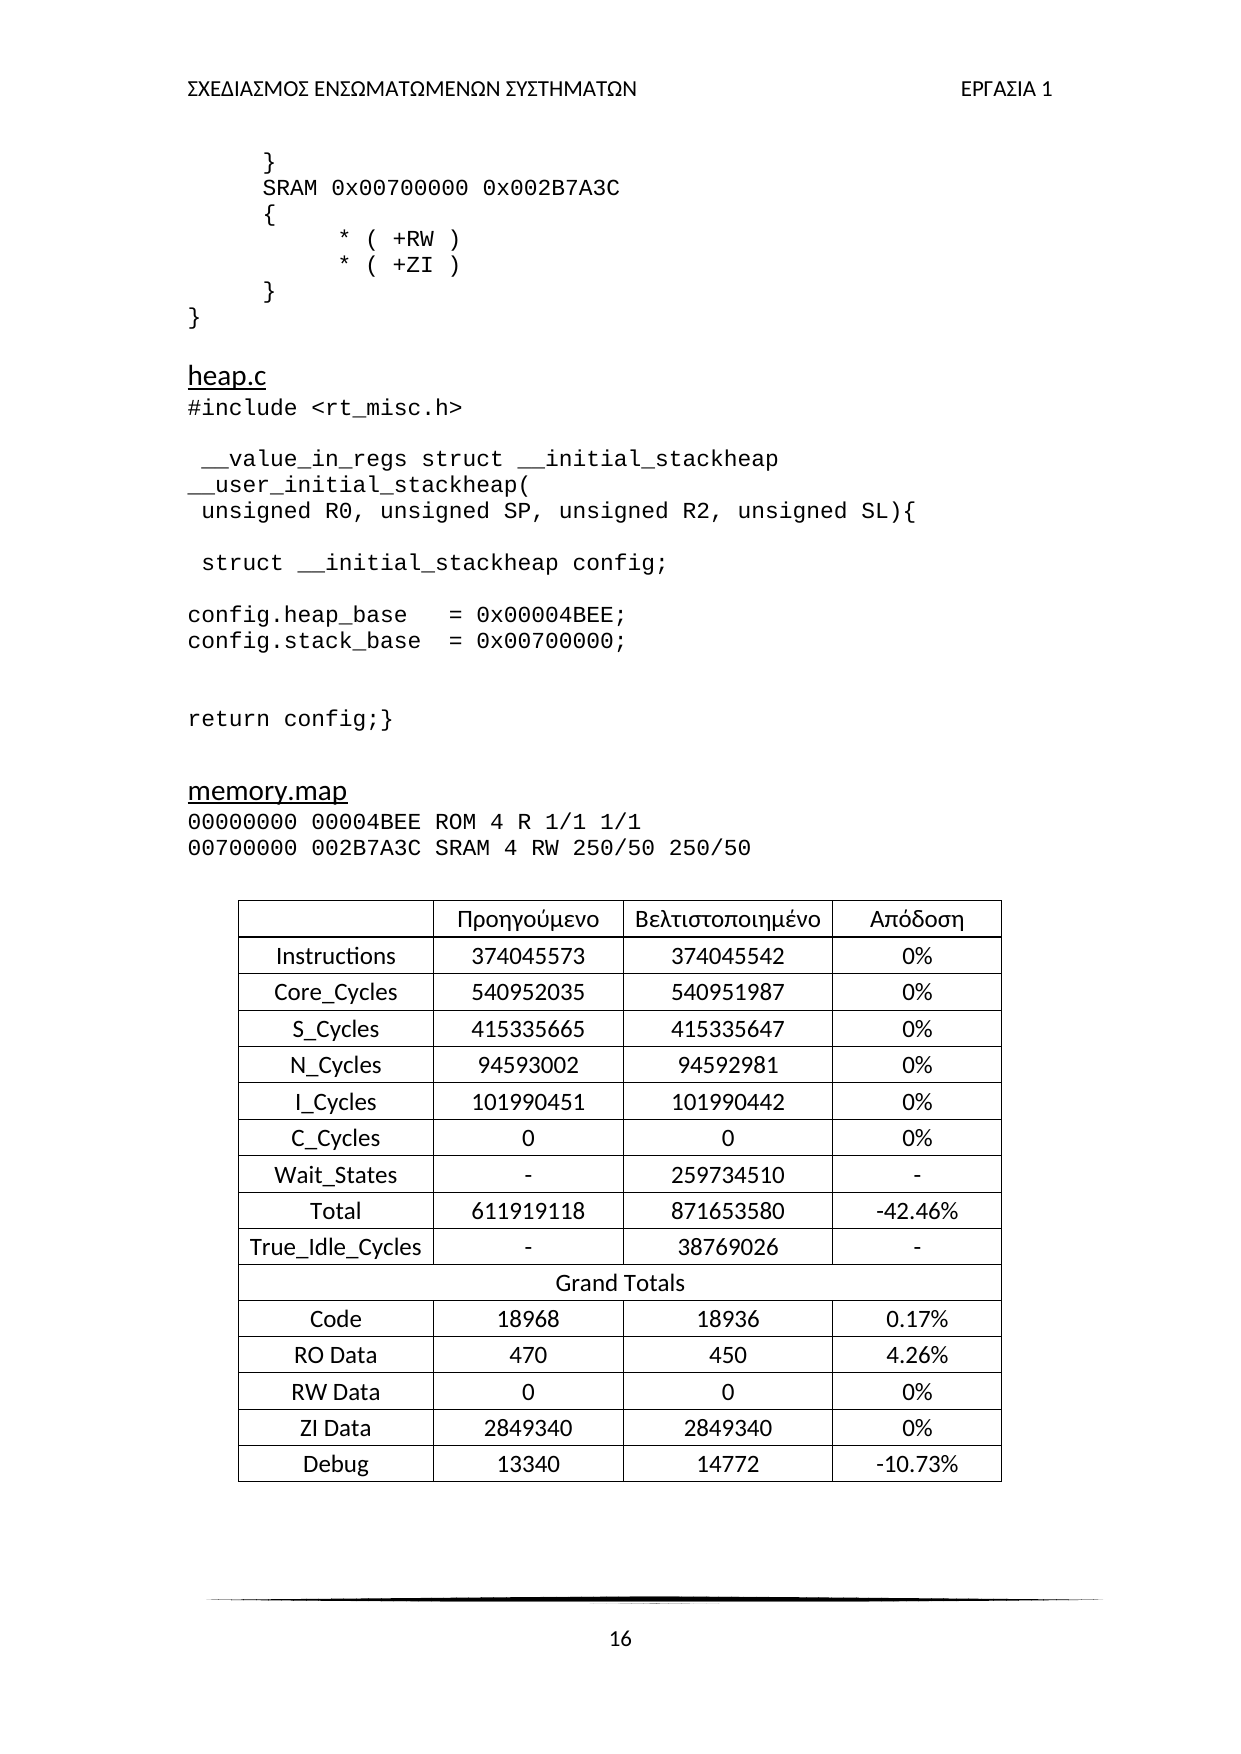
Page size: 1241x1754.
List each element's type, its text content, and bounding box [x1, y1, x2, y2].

table_cell -10.73% [833, 1446, 1001, 1481]
table_cell 101990451 [434, 1083, 623, 1119]
table_cell Instructions [239, 938, 433, 973]
table_cell S_Cycles [239, 1011, 433, 1046]
table_cell 14772 [624, 1446, 832, 1481]
table_cell -42.46% [833, 1193, 1001, 1228]
text 00000000 00004BEE ROM 4 R 1/1 1/1 [187, 810, 1053, 836]
table_cell RO Data [239, 1337, 433, 1372]
text * ( +ZI ) [337, 254, 1053, 280]
text __value_in_regs struct __initial_stackheap __user_initial_stackheap( [187, 448, 1053, 500]
table_cell 0% [833, 1011, 1001, 1046]
table_cell 0% [833, 1373, 1001, 1408]
table_cell Total [239, 1193, 433, 1228]
text return config;} [187, 707, 1053, 733]
text #include <rt_misc.h> [187, 396, 1053, 422]
table_cell 0 [624, 1120, 832, 1155]
picture [206, 1596, 1104, 1604]
table_cell N_Cycles [239, 1047, 433, 1082]
table_cell 4.26% [833, 1337, 1001, 1372]
table_cell 374045542 [624, 938, 832, 973]
text unsigned R0, unsigned SP, unsigned R2, unsigned SL){ [187, 500, 1053, 526]
table_cell 611919118 [434, 1193, 623, 1228]
table_cell 13340 [434, 1446, 623, 1481]
table_cell 0 [624, 1373, 832, 1408]
table_cell 0 [434, 1373, 623, 1408]
text config.heap_base = 0x00004BEE; [187, 603, 1053, 629]
table_cell I_Cycles [239, 1083, 433, 1119]
table_cell 18936 [624, 1301, 832, 1336]
text } [262, 150, 1053, 176]
table_cell 871653580 [624, 1193, 832, 1228]
table_cell 0.17% [833, 1301, 1001, 1336]
table_cell C_Cycles [239, 1120, 433, 1155]
table_cell 2849340 [624, 1410, 832, 1444]
table_cell 540951987 [624, 974, 832, 1010]
table_cell 0% [833, 1083, 1001, 1119]
table_cell 0% [833, 1047, 1001, 1082]
table_cell 259734510 [624, 1156, 832, 1192]
table_cell - [434, 1156, 623, 1192]
text * ( +RW ) [337, 228, 1053, 254]
table_cell True_Idle_Cycles [239, 1229, 433, 1264]
table_header [239, 901, 433, 936]
table_cell - [833, 1156, 1001, 1192]
table_cell 540952035 [434, 974, 623, 1010]
table_cell 0% [833, 1120, 1001, 1155]
text config.stack_base = 0x00700000; [187, 629, 1053, 655]
text } [187, 306, 1053, 332]
table_cell Core_Cycles [239, 974, 433, 1010]
table_cell Wait_States [239, 1156, 433, 1192]
table_cell - [833, 1229, 1001, 1264]
table_header Βελτιστοποιημένο [624, 901, 832, 936]
table_cell ZI Data [239, 1410, 433, 1444]
table_header Προηγούμενο [434, 901, 623, 936]
table_cell 0% [833, 1410, 1001, 1444]
text SRAM 0x00700000 0x002B7A3C [262, 176, 1053, 202]
table_cell 18968 [434, 1301, 623, 1336]
table_cell Debug [239, 1446, 433, 1481]
table_cell 0% [833, 938, 1001, 973]
table_cell 415335647 [624, 1011, 832, 1046]
table_cell Grand Totals [239, 1265, 1001, 1300]
table_cell 470 [434, 1337, 623, 1372]
table_cell 94592981 [624, 1047, 832, 1082]
table_cell RW Data [239, 1373, 433, 1408]
table_cell 0% [833, 974, 1001, 1010]
text 00700000 002B7A3C SRAM 4 RW 250/50 250/50 [187, 836, 1053, 862]
text struct __initial_stackheap config; [187, 552, 1053, 577]
table_cell 38769026 [624, 1229, 832, 1264]
table_cell - [434, 1229, 623, 1264]
text } [262, 280, 1053, 306]
text heap.c [187, 357, 1053, 393]
table_cell 415335665 [434, 1011, 623, 1046]
table_cell 450 [624, 1337, 832, 1372]
table_header Απόδοση [833, 901, 1001, 936]
text memory.map [187, 772, 1053, 807]
table_cell 101990442 [624, 1083, 832, 1119]
table_cell 374045573 [434, 938, 623, 973]
table_cell 2849340 [434, 1410, 623, 1444]
table_cell 94593002 [434, 1047, 623, 1082]
text { [262, 202, 1053, 228]
table_cell 0 [434, 1120, 623, 1155]
table_cell Code [239, 1301, 433, 1336]
